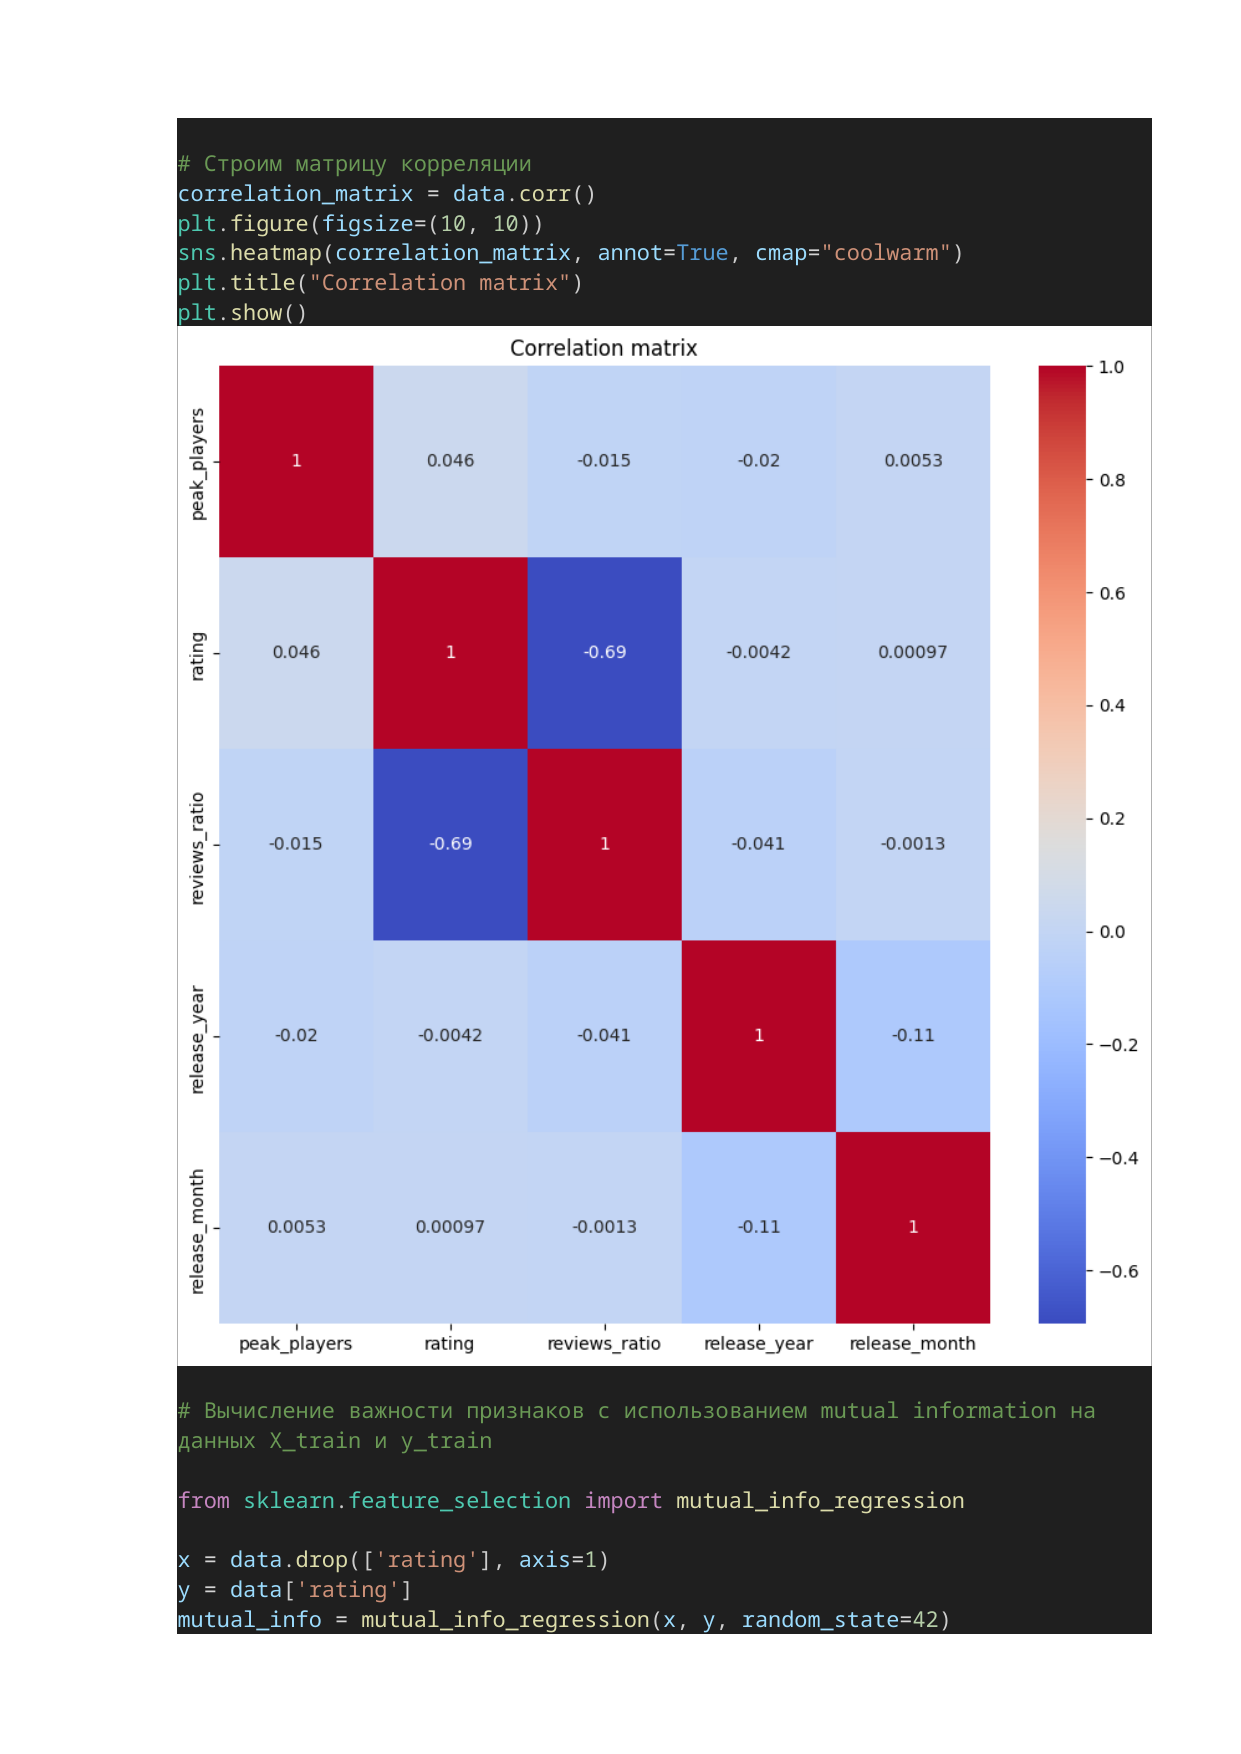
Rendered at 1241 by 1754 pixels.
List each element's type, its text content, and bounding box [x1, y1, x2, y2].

text # Вычисление важности признаков с использованием mutual information на данных X_train и y_train [177, 1396, 1152, 1455]
text plt.show() [177, 297, 1152, 326]
text sns.heatmap(correlation_matrix, annot=True, cmap="coolwarm") [177, 237, 1152, 267]
text from sklearn.feature_selection import mutual_info_regression [177, 1485, 1152, 1515]
text correlation_matrix = data.corr() [177, 178, 1152, 207]
text plt.title("Correlation matrix") [177, 267, 1152, 297]
text x = data.drop(['rating'], axis=1) [177, 1544, 1152, 1574]
text plt.figure(figsize=(10, 10)) [177, 207, 1152, 237]
text y = data['rating'] [177, 1574, 1152, 1604]
text mutual_info = mutual_info_regression(x, y, random_state=42) [177, 1604, 1152, 1634]
picture [177, 326, 1152, 1366]
text # Строим матрицу корреляции [177, 148, 1152, 178]
